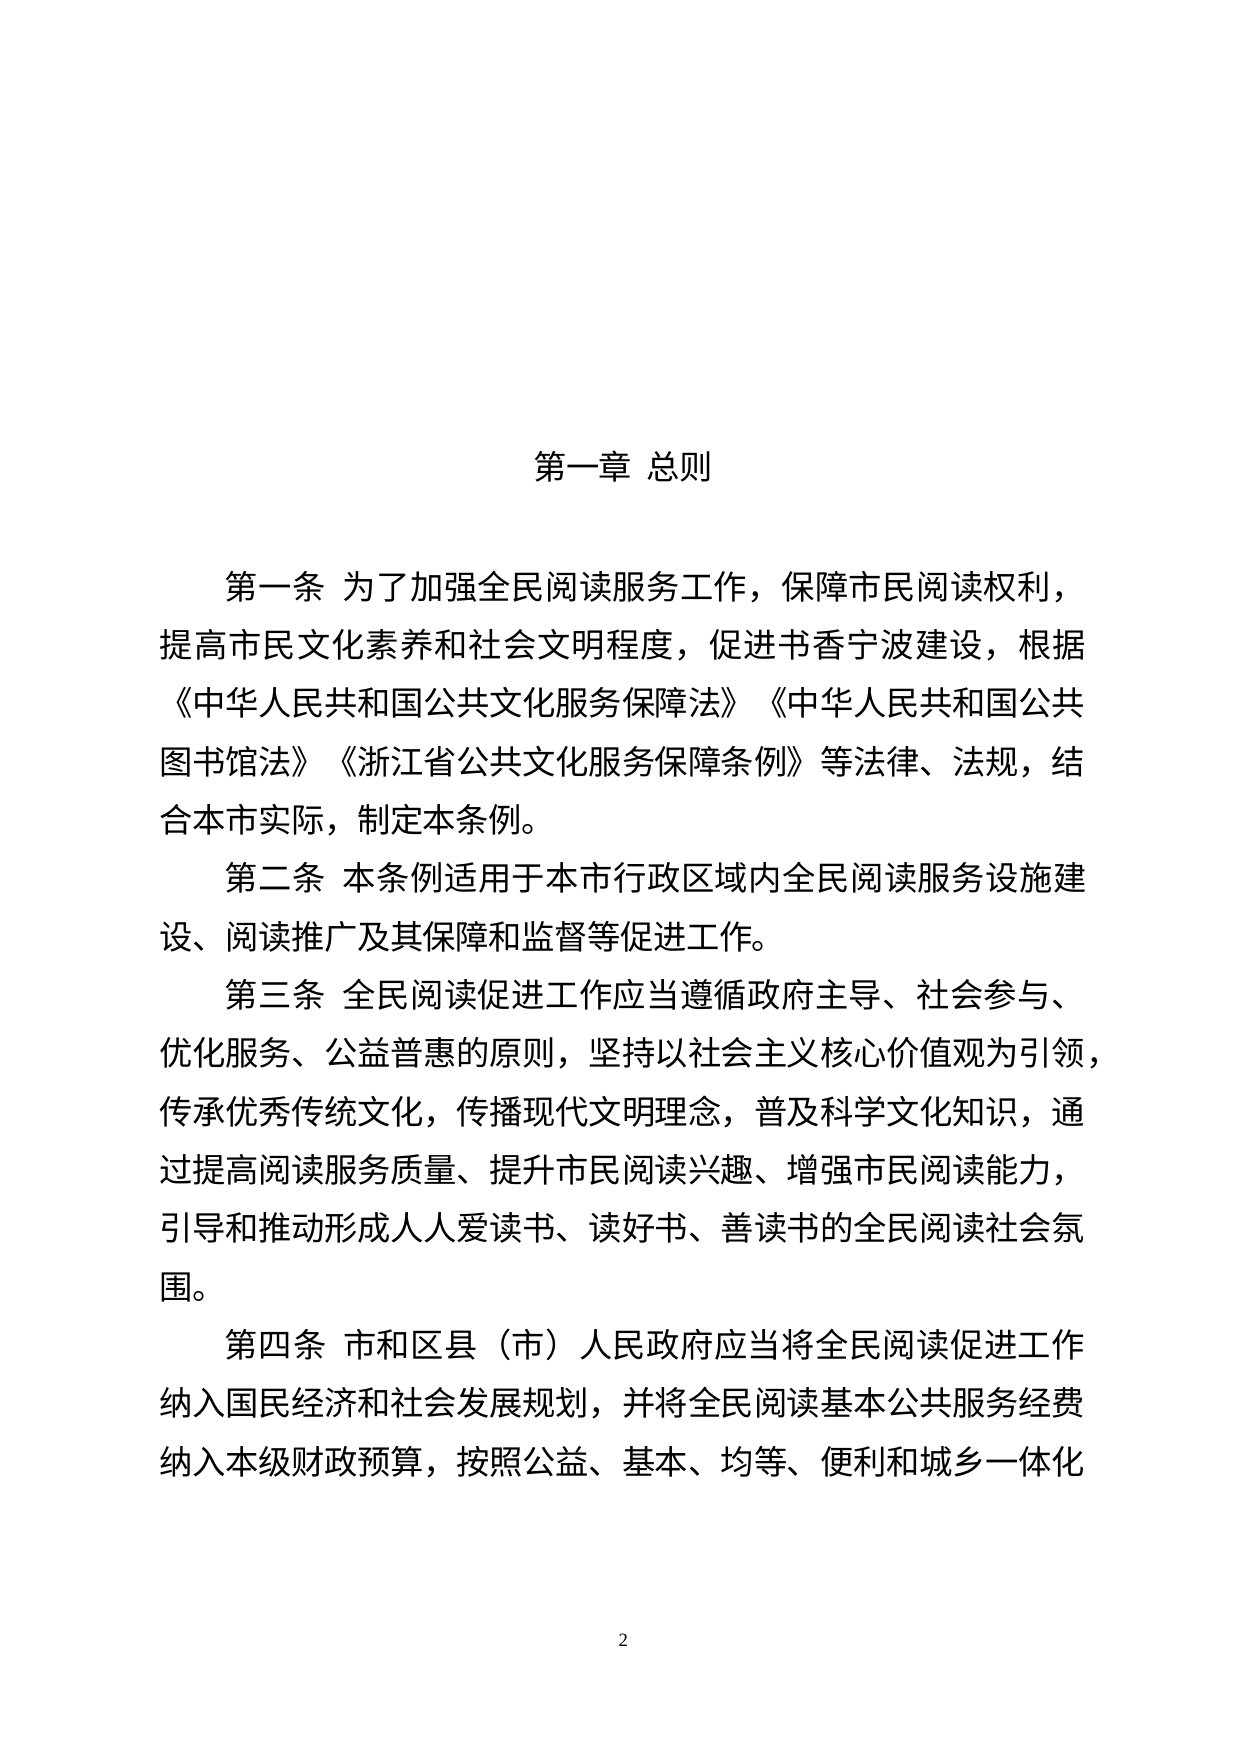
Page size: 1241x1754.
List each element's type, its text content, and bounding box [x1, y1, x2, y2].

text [159, 1309, 1087, 1484]
text 第一条 为了加强全民阅读服务工作，保障市民阅读权利，提高市民文化素养和社会文明程度，促进书香宁波建设，根据《中华人民共和国公共文化服务保障法》《中华人民共和国公共图书馆法》《浙江省公共文化服务保障条例》等法律、法规，结合本市实际，制定本条例。 [159, 550, 1087, 842]
text 第一章 总则 [159, 429, 1087, 492]
text 第二条 本条例适用于本市行政区域内全民阅读服务设施建设、阅读推广及其保障和监督等促进工作。 [159, 842, 1087, 959]
text 第三条 全民阅读促进工作应当遵循政府主导、社会参与、优化服务、公益普惠的原则，坚持以社会主义核心价值观为引领，传承优秀传统文化，传播现代文明理念，普及科学文化知识，通过提高阅读服务质量、提升市民阅读兴趣、增强市民阅读能力，引导和推动形成人人爱读书、读好书、善读书的全民阅读社会氛围。 [159, 959, 1087, 1309]
